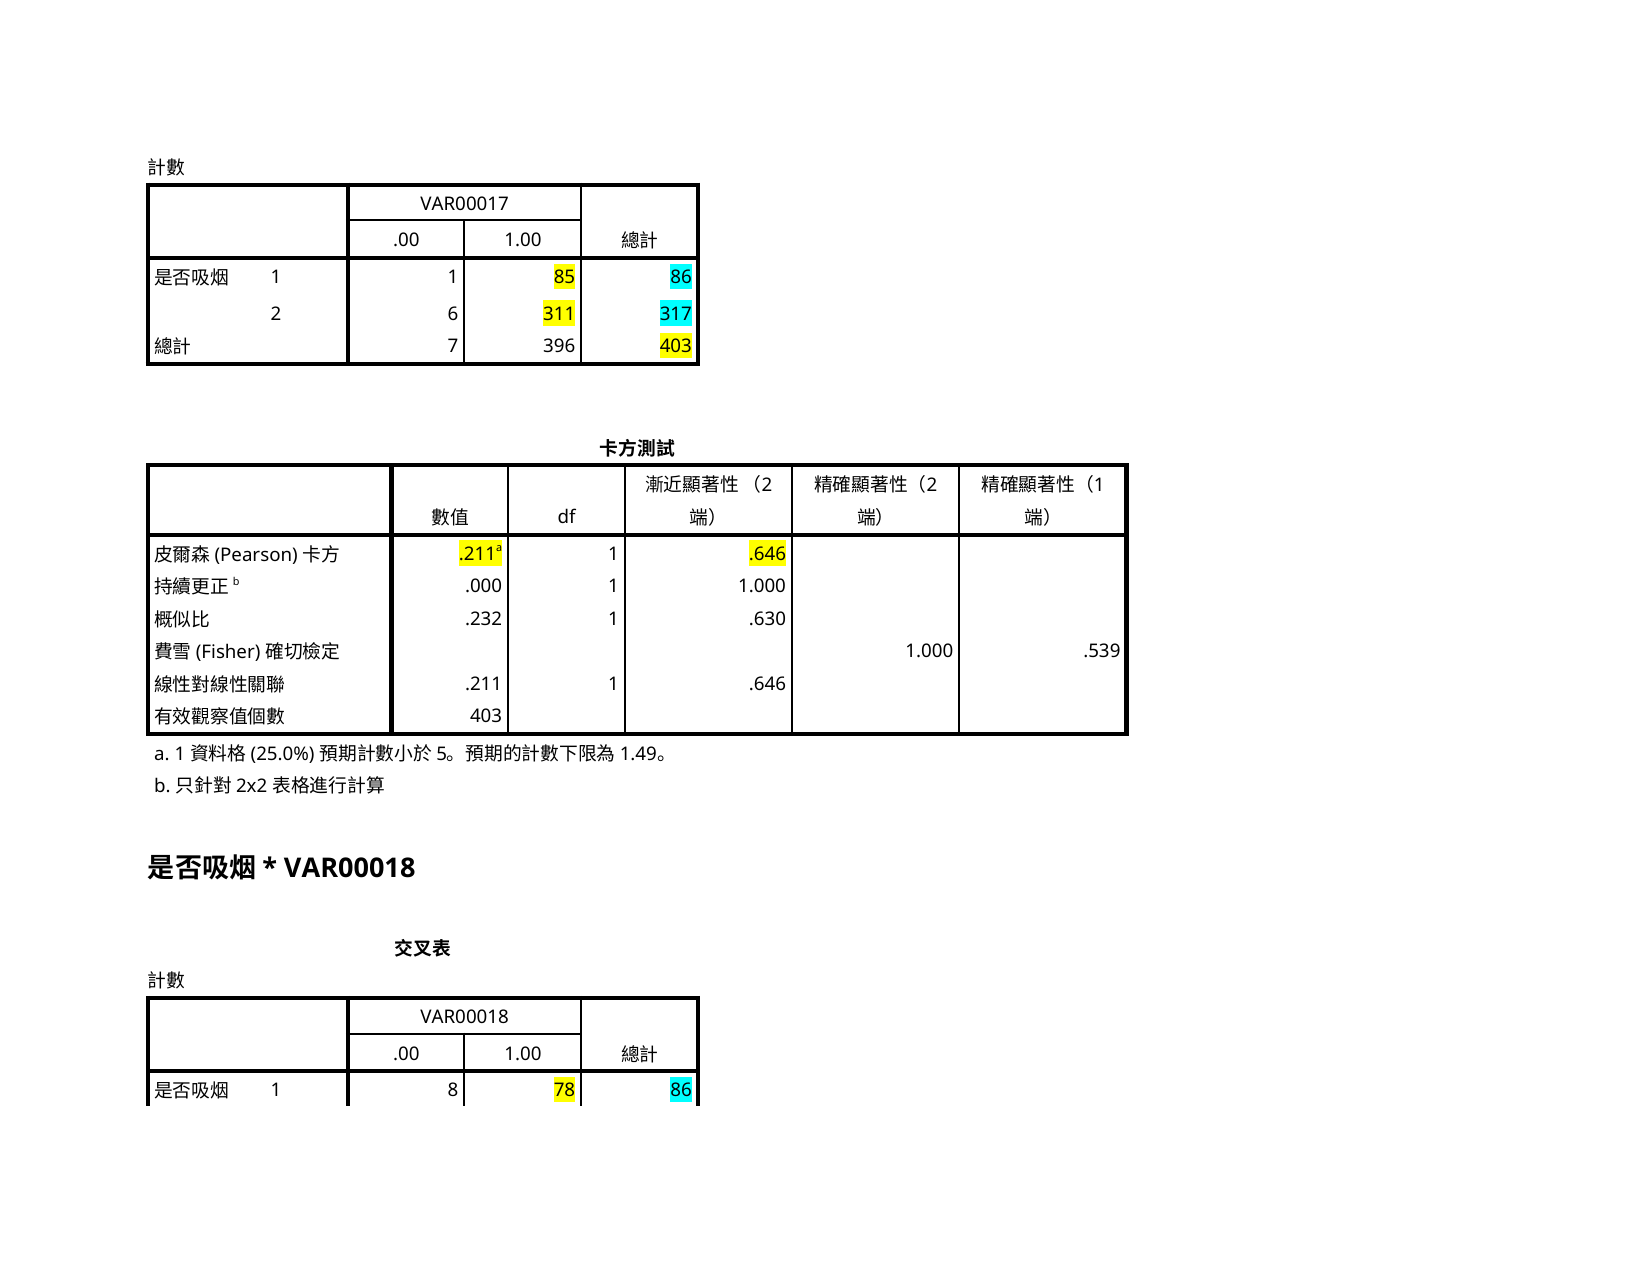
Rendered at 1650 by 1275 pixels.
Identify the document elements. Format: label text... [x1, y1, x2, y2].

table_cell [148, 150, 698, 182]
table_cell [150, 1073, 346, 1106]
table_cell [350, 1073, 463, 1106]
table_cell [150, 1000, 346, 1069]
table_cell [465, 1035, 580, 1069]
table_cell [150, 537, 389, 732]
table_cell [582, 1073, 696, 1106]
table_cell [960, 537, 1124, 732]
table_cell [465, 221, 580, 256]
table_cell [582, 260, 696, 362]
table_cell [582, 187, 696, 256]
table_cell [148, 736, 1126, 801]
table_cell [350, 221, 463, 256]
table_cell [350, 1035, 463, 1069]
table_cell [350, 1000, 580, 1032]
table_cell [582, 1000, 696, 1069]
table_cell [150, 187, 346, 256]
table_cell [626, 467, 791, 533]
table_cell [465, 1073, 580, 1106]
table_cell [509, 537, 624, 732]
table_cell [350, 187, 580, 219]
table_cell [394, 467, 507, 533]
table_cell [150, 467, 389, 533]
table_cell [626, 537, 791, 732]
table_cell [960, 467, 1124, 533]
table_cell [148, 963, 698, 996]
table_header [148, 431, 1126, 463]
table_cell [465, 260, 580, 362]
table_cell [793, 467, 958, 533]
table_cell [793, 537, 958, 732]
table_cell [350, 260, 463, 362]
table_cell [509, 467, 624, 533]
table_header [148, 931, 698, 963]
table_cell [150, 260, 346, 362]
text 是否吸烟 * VAR00018 [148, 833, 1502, 898]
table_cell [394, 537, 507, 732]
